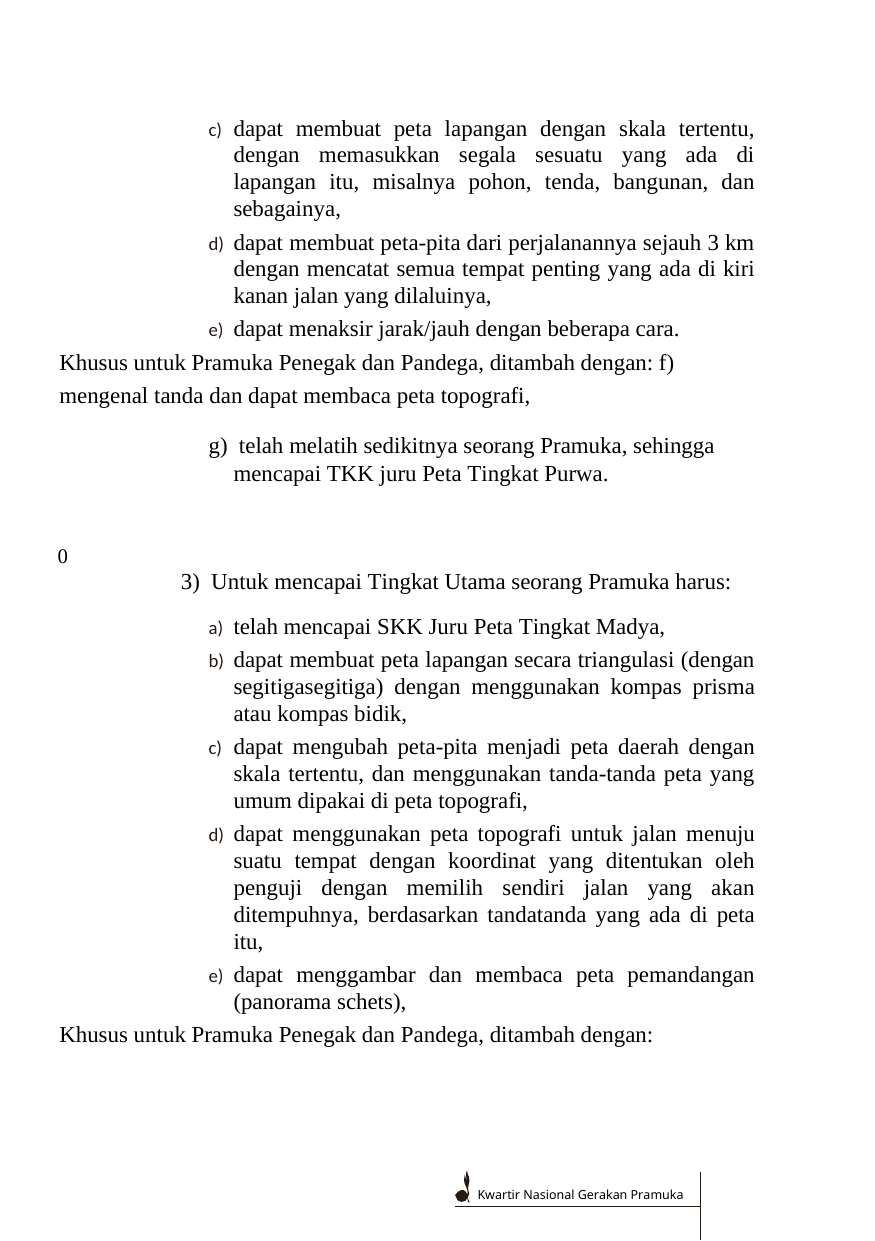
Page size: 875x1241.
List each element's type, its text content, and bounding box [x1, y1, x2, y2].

list dapat membuat peta lapangan secara triangulasi (dengan segitigasegitiga) dengan menggunakan kompas prisma atau kompas bidik, [208, 646, 755, 727]
text g) telah melatih sedikitnya seorang Pramuka, sehingga mencapai TKK juru Peta Tingkat Purwa. [208, 432, 756, 486]
list dapat mengubah peta-pita menjadi peta daerah dengan skala tertentu, dan menggunakan tanda-tanda peta yang umum dipakai di peta topografi, [208, 733, 755, 813]
list dapat membuat peta-pita dari perjalanannya sejauh 3 km dengan mencatat semua tempat penting yang ada di kiri kanan jalan yang dilaluinya, [208, 228, 755, 309]
list dapat membuat peta lapangan dengan skala tertentu, dengan memasukkan segala sesuatu yang ada di lapangan itu, misalnya pohon, tenda, bangunan, dan sebagainya, [208, 115, 755, 222]
text 0 [57, 544, 758, 568]
list dapat menggambar dan membaca peta pemandangan (panorama schets), [208, 961, 755, 1014]
list dapat menggunakan peta topografi untuk jalan menuju suatu tempat dengan koordinat yang ditentukan oleh penguji dengan memilih sendiri jalan yang akan ditempuhnya, berdasarkan tandatanda yang ada di peta itu, [208, 820, 755, 954]
text 3) Untuk mencapai Tingkat Utama seorang Pramuka harus: [181, 568, 756, 594]
text Khusus untuk Pramuka Penegak dan Pandega, ditambah dengan: f) mengenal tanda dan dapat membaca peta topografi, [59, 349, 743, 408]
text Khusus untuk Pramuka Penegak dan Pandega, ditambah dengan: [59, 1021, 756, 1048]
list telah mencapai SKK Juru Peta Tingkat Madya, [208, 613, 755, 639]
list dapat menaksir jarak/jauh dengan beberapa cara. [208, 316, 755, 342]
